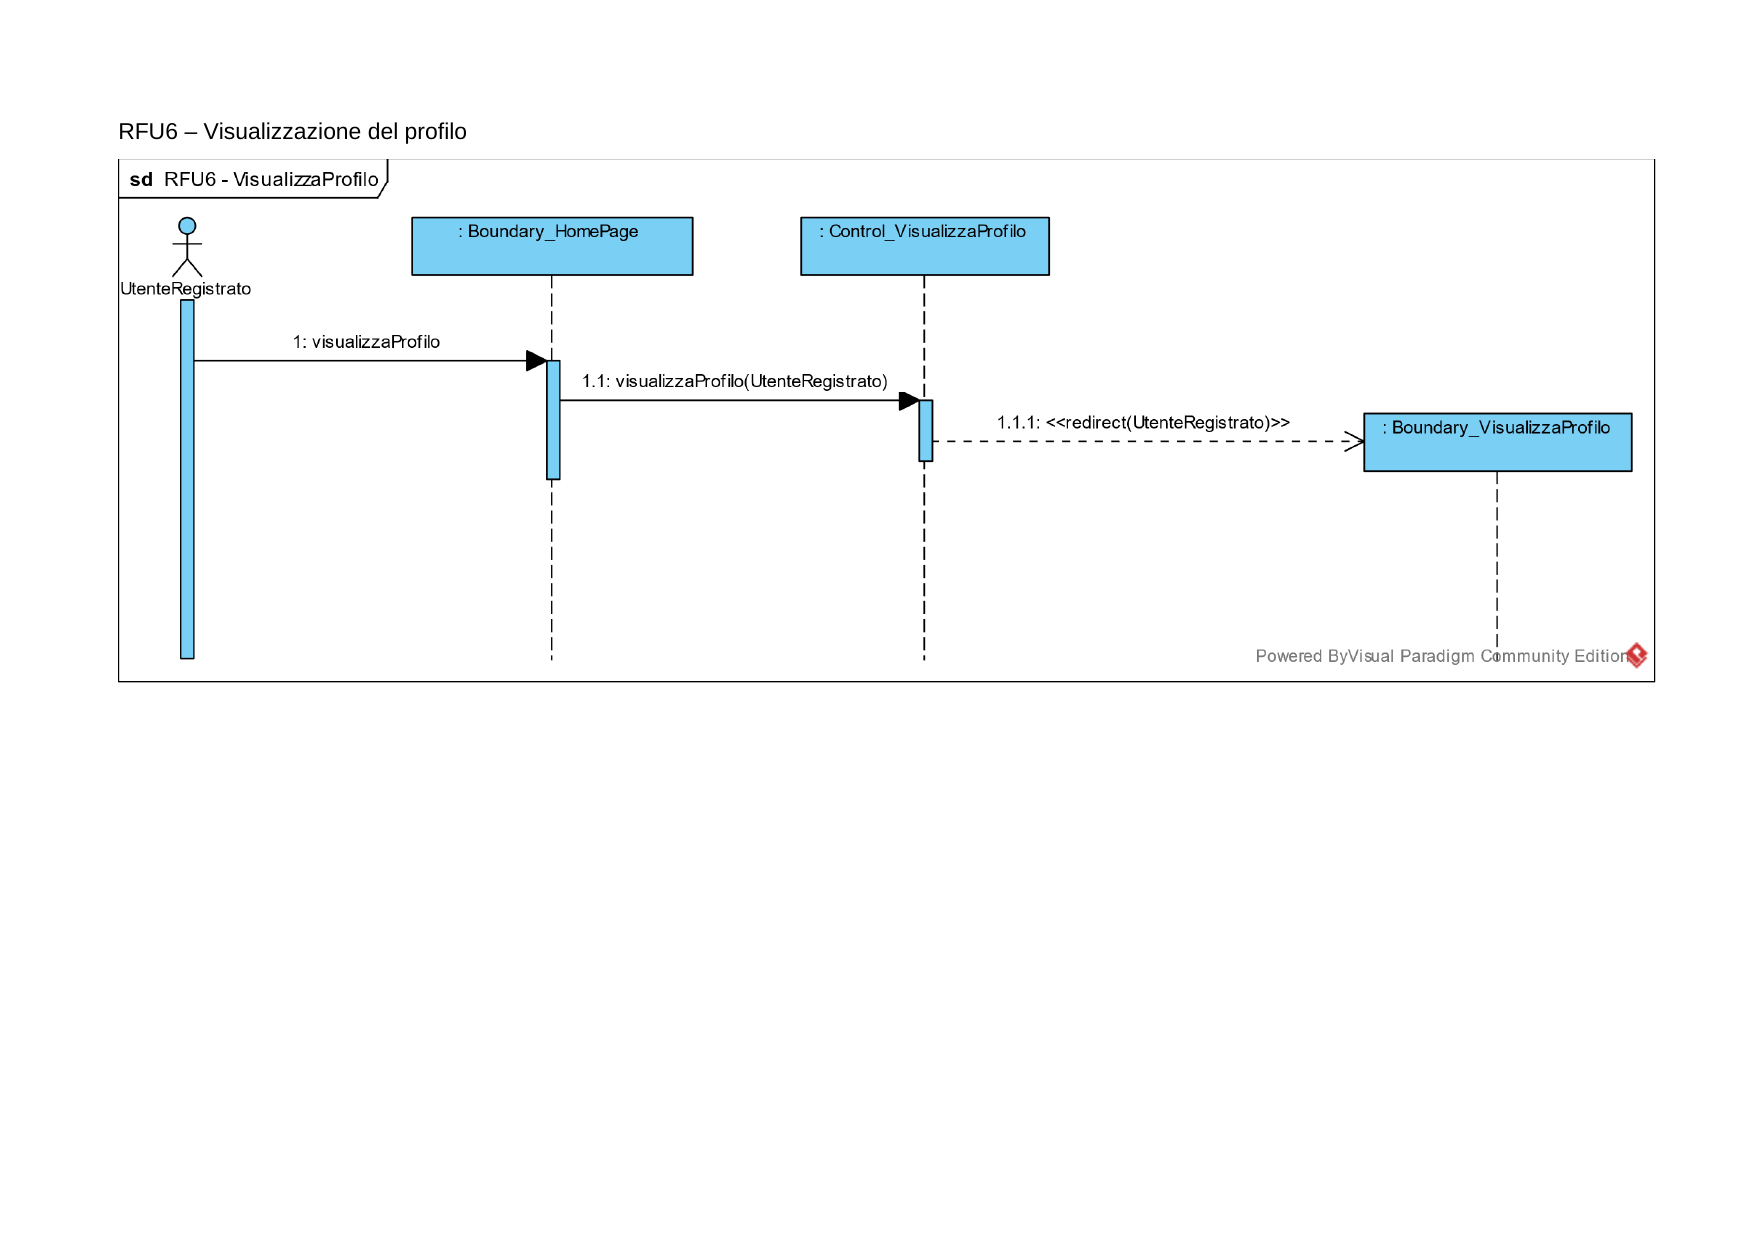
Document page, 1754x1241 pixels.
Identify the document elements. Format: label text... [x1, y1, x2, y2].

picture [118, 159, 1656, 683]
text RFU6 – Visualizzazione del profilo [118, 118, 1606, 144]
